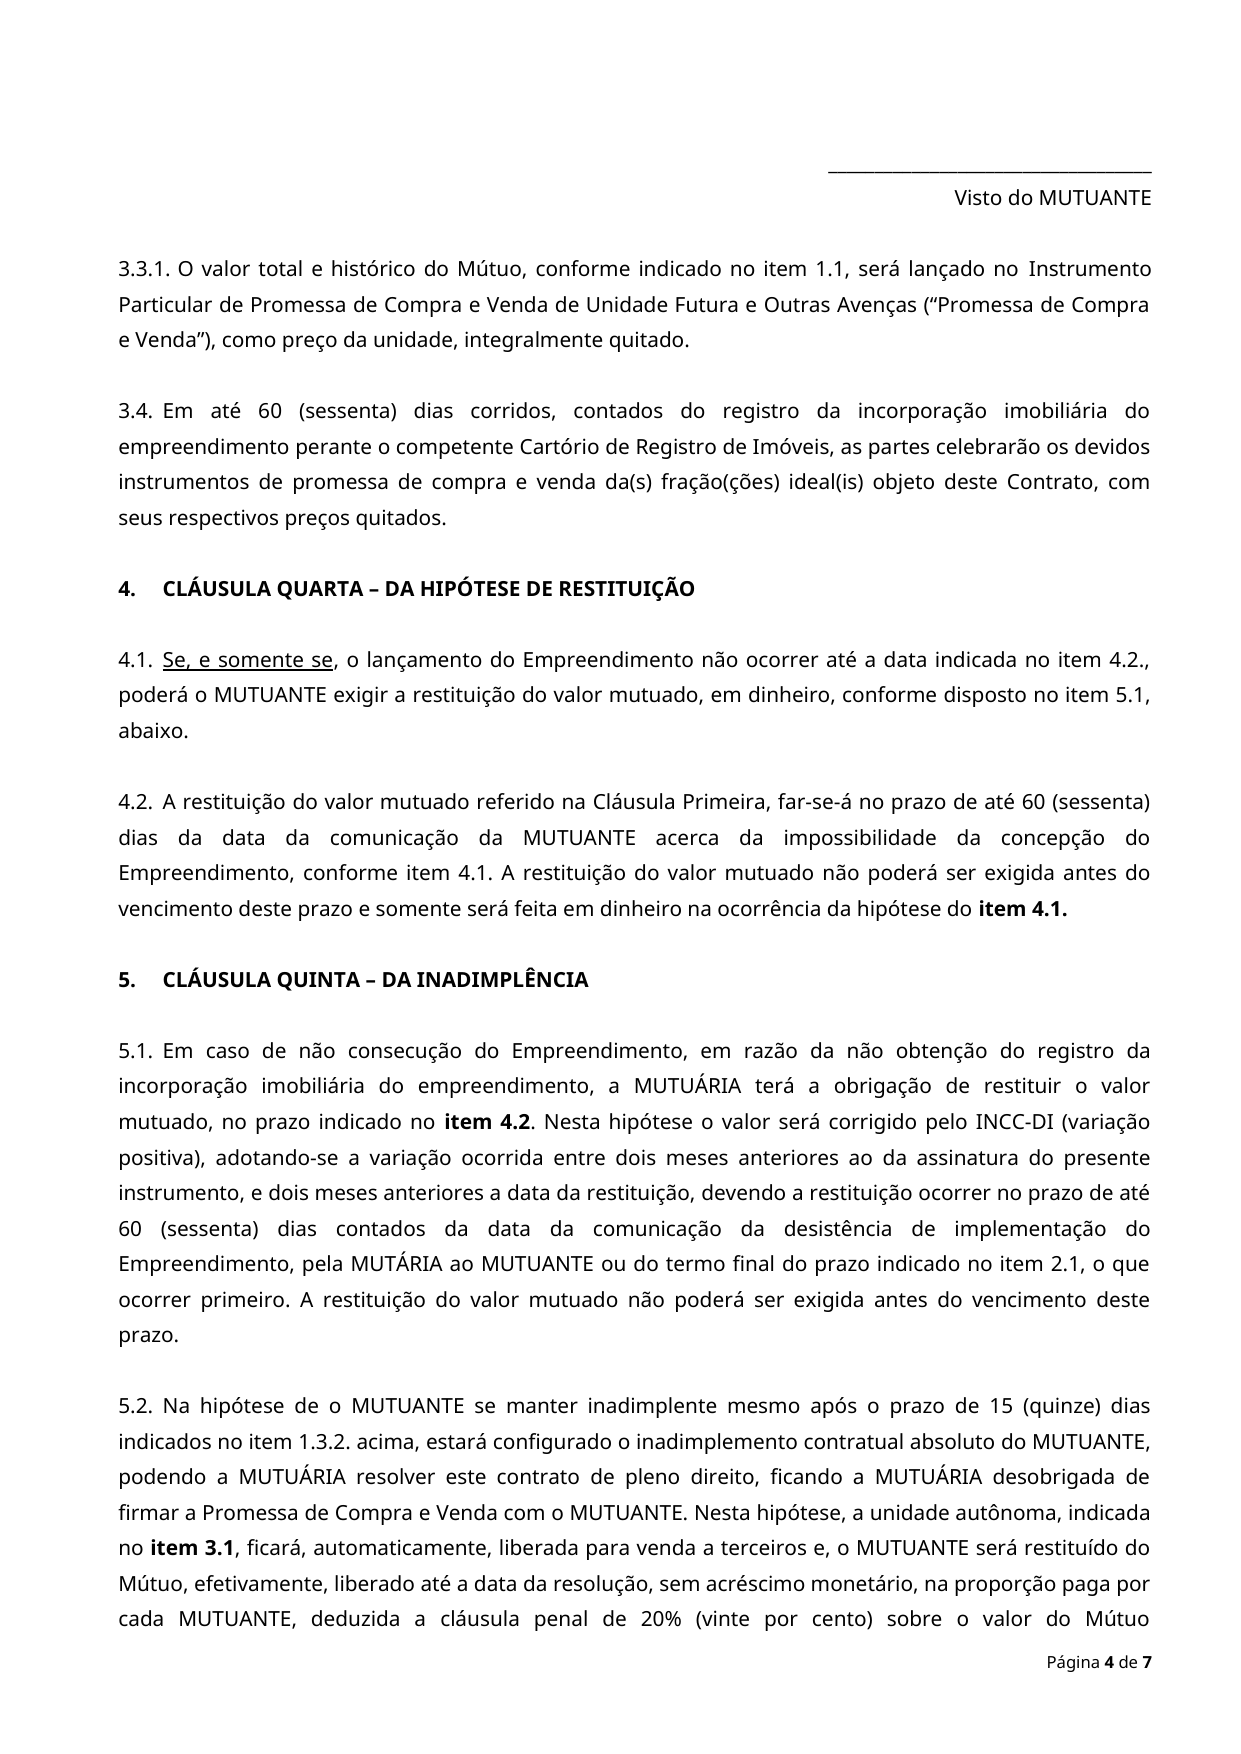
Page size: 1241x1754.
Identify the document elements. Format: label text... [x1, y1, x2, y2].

list CLÁUSULA QUINTA – DA INADIMPLÊNCIA [118, 965, 1152, 993]
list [118, 1391, 1152, 1633]
list A restituição do valor mutuado referido na Cláusula Primeira, far-se-á no prazo de até 60 (sessenta) dias da data da comunicação da MUTUANTE acerca da impossibilidade da concepção do Empreendimento, conforme item 4.1. A restituição do valor mutuado não poderá ser exigida antes do vencimento deste prazo e somente será feita em dinheiro na ocorrência da hipótese do item 4.1. [118, 787, 1152, 922]
list Se, e somente se, o lançamento do Empreendimento não ocorrer até a data indicada no item 4.2., poderá o MUTUANTE exigir a restituição do valor mutuado, em dinheiro, conforme disposto no item 5.1, abaixo. [118, 645, 1152, 744]
list ___________________________________ [118, 148, 1152, 176]
list Visto do MUTUANTE [118, 183, 1152, 212]
list CLÁUSULA QUARTA – DA HIPÓTESE DE RESTITUIÇÃO [118, 574, 1152, 602]
list O valor total e histórico do Mútuo, conforme indicado no item 1.1, será lançado no Instrumento Particular de Promessa de Compra e Venda de Unidade Futura e Outras Avenças (“Promessa de Compra e Venda”), como preço da unidade, integralmente quitado. [118, 254, 1152, 354]
list Em caso de não consecução do Empreendimento, em razão da não obtenção do registro da incorporação imobiliária do empreendimento, a MUTUÁRIA terá a obrigação de restituir o valor mutuado, no prazo indicado no item 4.2. Nesta hipótese o valor será corrigido pelo INCC-DI (variação positiva), adotando-se a variação ocorrida entre dois meses anteriores ao da assinatura do presente instrumento, e dois meses anteriores a data da restituição, devendo a restituição ocorrer no prazo de até 60 (sessenta) dias contados da data da comunicação da desistência de implementação do Empreendimento, pela MUTÁRIA ao MUTUANTE ou do termo final do prazo indicado no item 2.1, o que ocorrer primeiro. A restituição do valor mutuado não poderá ser exigida antes do vencimento deste prazo. [118, 1036, 1152, 1349]
list Em até 60 (sessenta) dias corridos, contados do registro da incorporação imobiliária do empreendimento perante o competente Cartório de Registro de Imóveis, as partes celebrarão os devidos instrumentos de promessa de compra e venda da(s) fração(ções) ideal(is) objeto deste Contrato, com seus respectivos preços quitados. [118, 396, 1152, 531]
